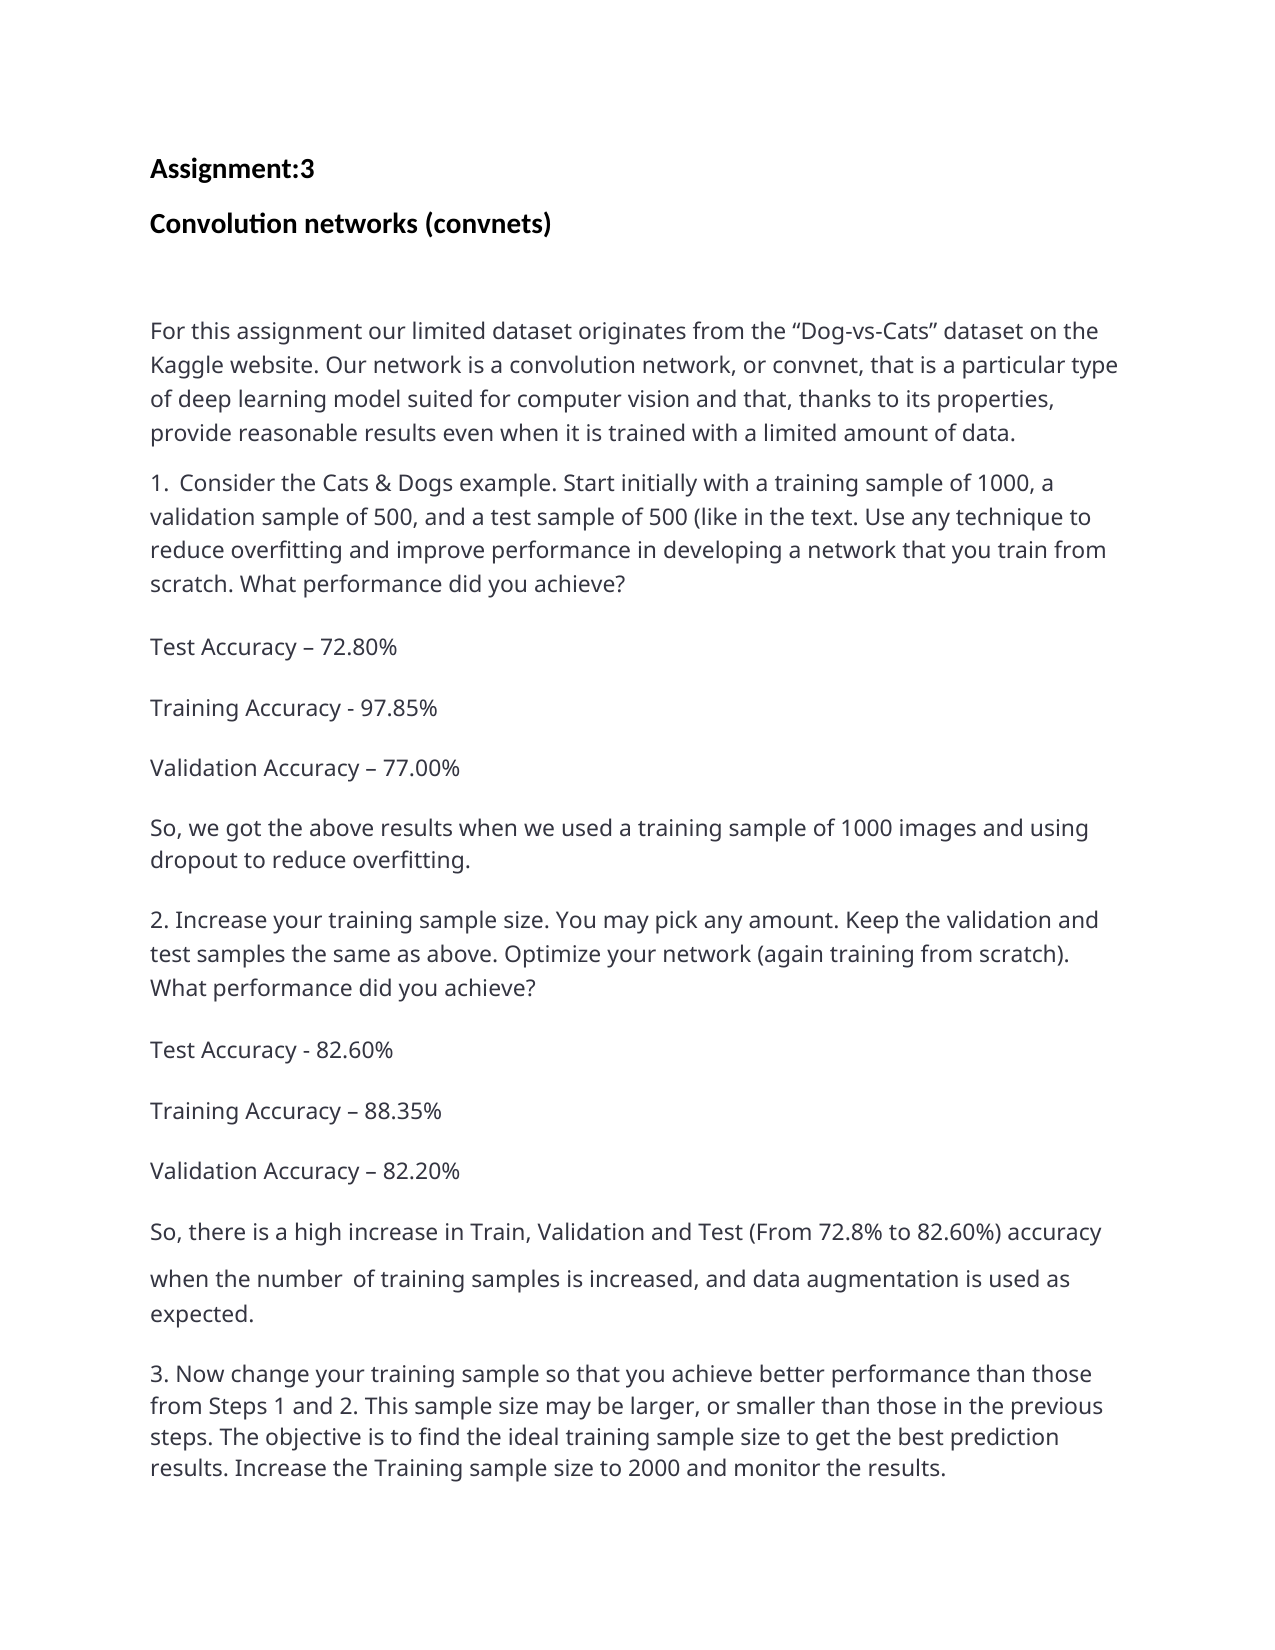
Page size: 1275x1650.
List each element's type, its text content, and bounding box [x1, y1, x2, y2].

subtitle 2. Increase your training sample size. You may pick any amount. Keep the validation and test samples the same as above. Optimize your network (again training from scratch). What performance did you achieve? [150, 904, 1125, 1003]
text 1. Consider the Cats & Dogs example. Start initially with a training sample of 1000, a validation sample of 500, and a test sample of 500 (like in the text. Use any technique to reduce overfitting and improve performance in developing a network that you train from scratch. What performance did you achieve? [150, 467, 1125, 599]
subtitle Test Accuracy - 82.60% [150, 1034, 1125, 1066]
subtitle Validation Accuracy – 82.20% [150, 1155, 1125, 1187]
subtitle Training Accuracy – 88.35% [150, 1095, 1125, 1126]
text For this assignment our limited dataset originates from the “Dog-vs-Cats” dataset on the Kaggle website. Our network is a convolution network, or convnet, that is a particular type of deep learning model suited for computer vision and that, thanks to its properties, provide reasonable results even when it is trained with a limited amount of data. [150, 315, 1125, 448]
text So, we got the above results when we used a training sample of 1000 images and using dropout to reduce overfitting. [150, 812, 1125, 875]
text Assignment:3 [150, 150, 1125, 186]
text Training Accuracy - 97.85% [150, 692, 1125, 723]
subtitle 3. Now change your training sample so that you achieve better performance than those from Steps 1 and 2. This sample size may be larger, or smaller than those in the previous steps. The objective is to find the ideal training sample size to get the best prediction results. Increase the Training sample size to 2000 and monitor the results. [150, 1358, 1125, 1483]
text Convolution networks (convnets) [150, 205, 1125, 241]
subtitle So, there is a high increase in Train, Validation and Test (From 72.8% to 82.60%) accuracy when the number of training samples is increased, and data augmentation is used as expected. [150, 1216, 1125, 1329]
text Validation Accuracy – 77.00% [150, 752, 1125, 783]
text Test Accuracy – 72.80% [150, 631, 1125, 662]
